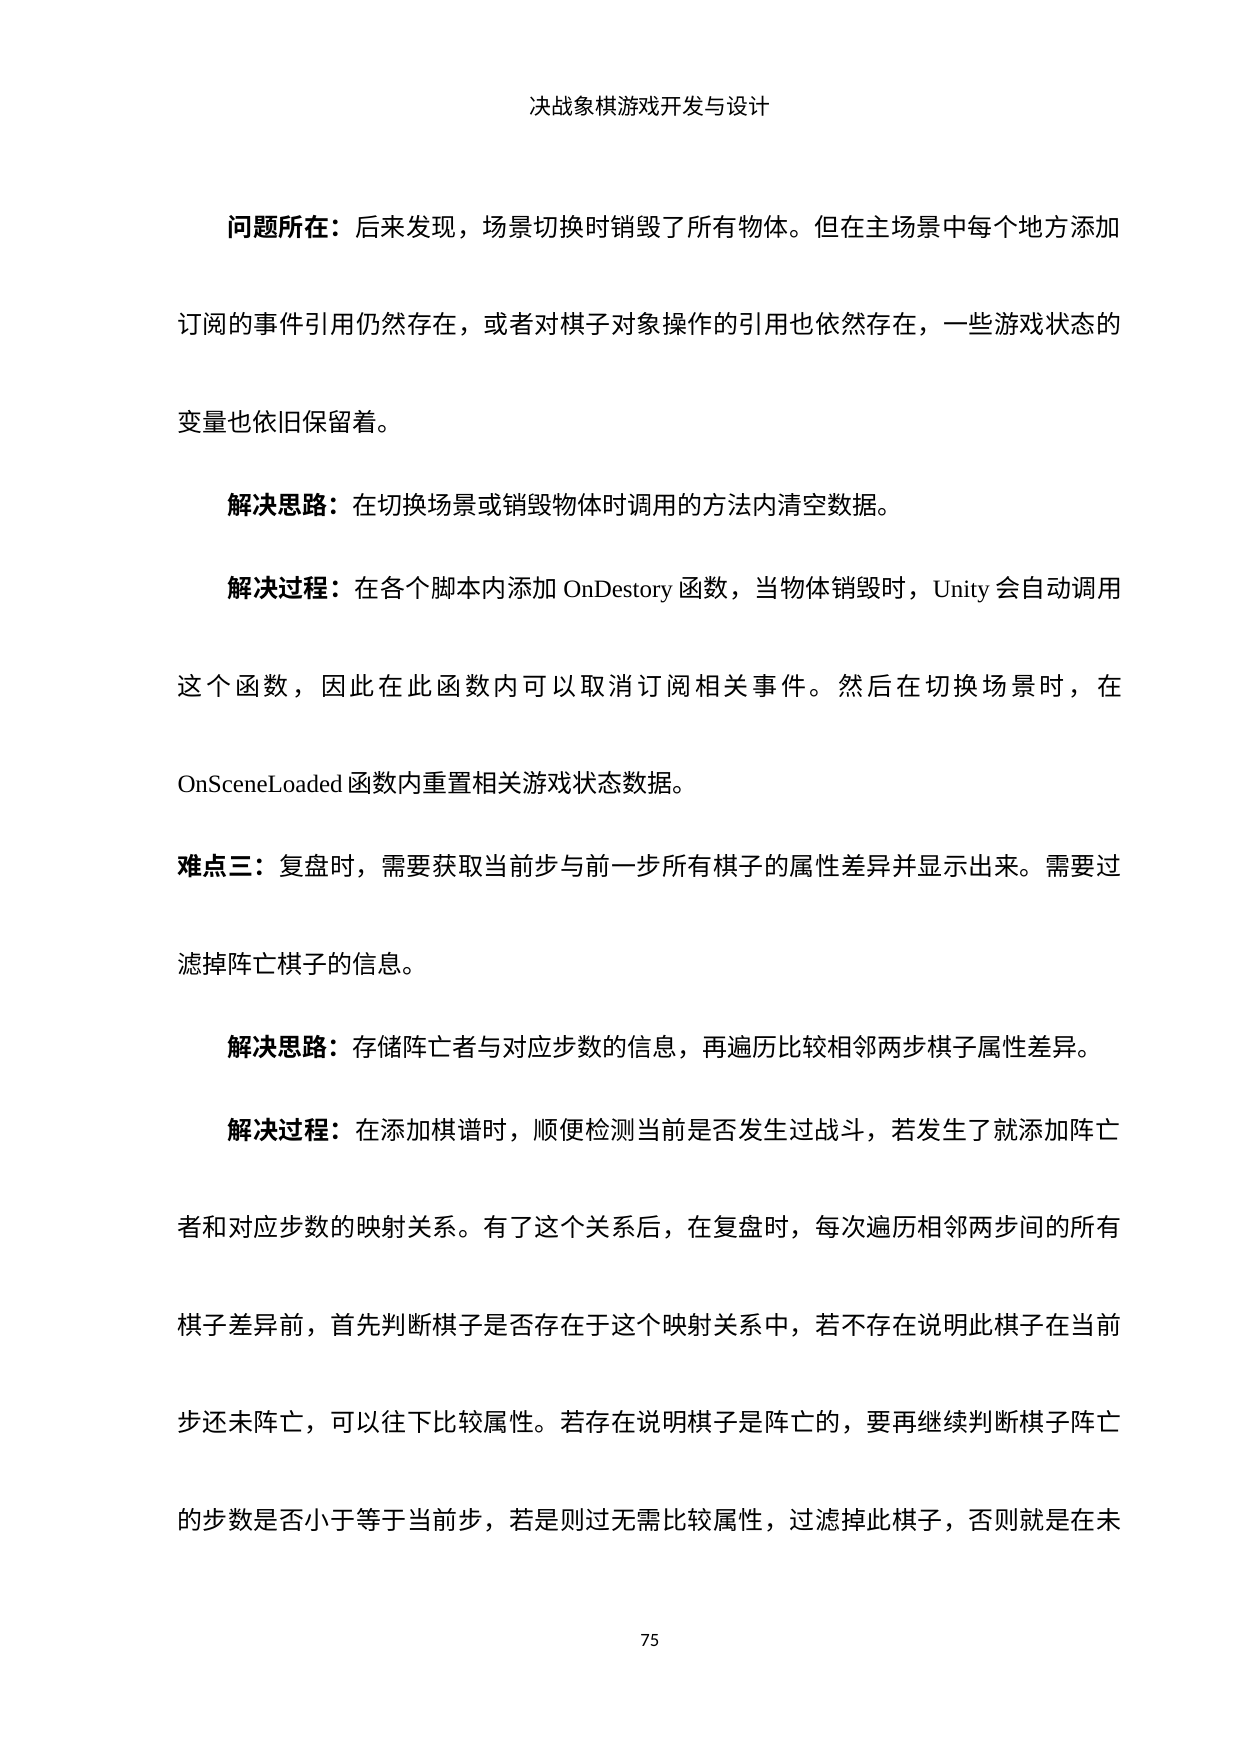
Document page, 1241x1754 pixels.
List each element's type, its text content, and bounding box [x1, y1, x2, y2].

text 问题所在：后来发现，场景切换时销毁了所有物体。但在主场景中每个地方添加订阅的事件引用仍然存在，或者对棋子对象操作的引用也依然存在，一些游戏状态的变量也依旧保留着。 [177, 193, 1122, 453]
text 难点三：复盘时，需要获取当前步与前一步所有棋子的属性差异并显示出来。需要过滤掉阵亡棋子的信息。 [177, 832, 1122, 995]
text 解决思路：存储阵亡者与对应步数的信息，再遍历比较相邻两步棋子属性差异。 [177, 1013, 1122, 1078]
text 解决思路：在切换场景或销毁物体时调用的方法内清空数据。 [177, 471, 1122, 536]
text 解决过程：在各个脚本内添加OnDestory函数，当物体销毁时，Unity会自动调用这个函数，因此在此函数内可以取消订阅相关事件。然后在切换场景时，在OnSceneLoaded函数内重置相关游戏状态数据。 [177, 554, 1122, 814]
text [177, 1096, 1122, 1551]
